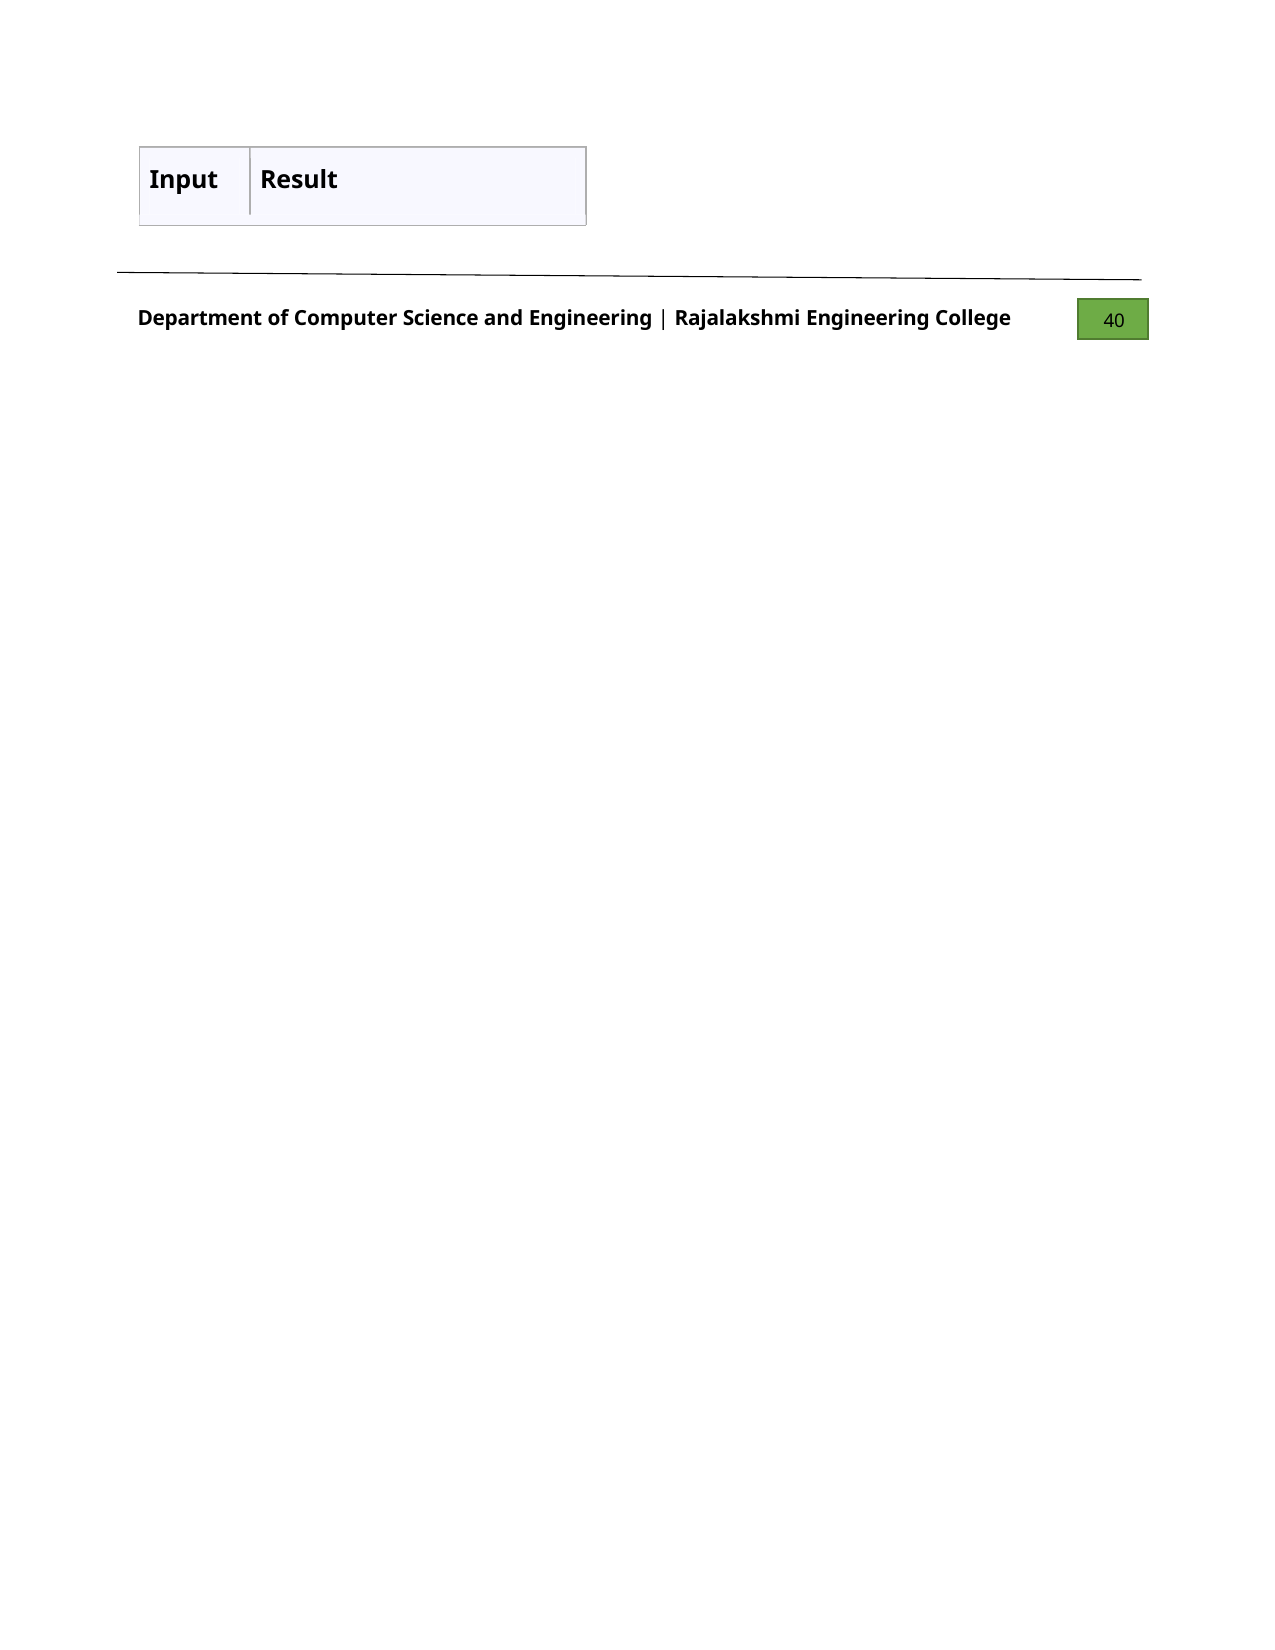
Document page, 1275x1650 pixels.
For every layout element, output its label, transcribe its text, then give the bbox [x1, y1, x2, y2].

text Department of Computer Science and Engineering | Rajalakshmi Engineering College [137, 303, 1160, 332]
